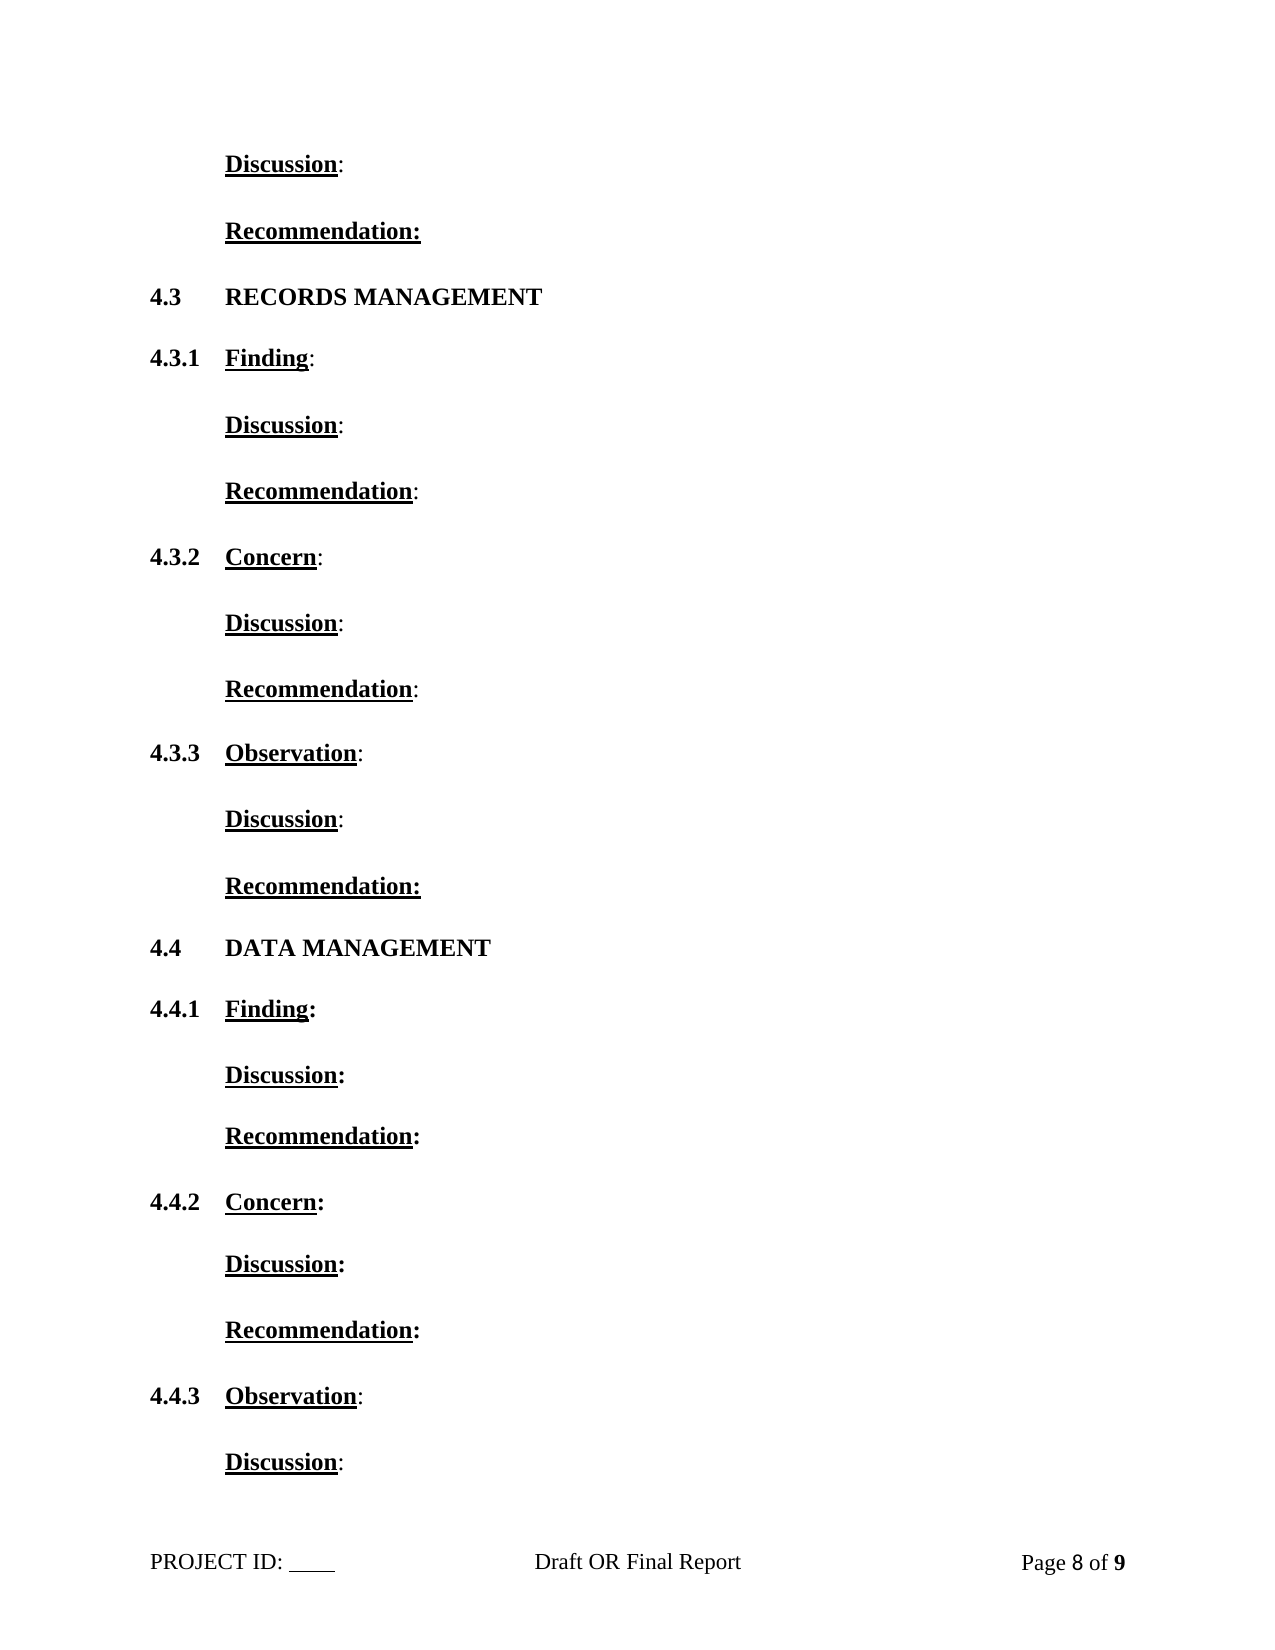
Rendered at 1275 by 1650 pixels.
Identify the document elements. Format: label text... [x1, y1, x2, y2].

subtitle DATA MANAGEMENT [150, 933, 1223, 961]
subtitle Discussion: [225, 1061, 1223, 1089]
subtitle Discussion: [225, 804, 1223, 833]
subtitle RECORDS MANAGEMENT [150, 282, 1223, 311]
text Recommendation: [225, 216, 1223, 245]
subtitle Concern: [150, 1187, 1223, 1216]
text Recommendation: [225, 476, 1223, 505]
subtitle Discussion: [225, 410, 1223, 439]
list Finding: [150, 343, 1223, 372]
subtitle Discussion: [225, 1447, 1223, 1476]
list Finding: [150, 994, 1223, 1023]
subtitle Recommendation: [225, 1316, 1223, 1344]
list Observation: [150, 1381, 1223, 1410]
text Recommendation: [225, 1121, 1223, 1150]
subtitle Recommendation: [225, 674, 1223, 703]
subtitle Discussion: [225, 149, 1223, 178]
list Observation: [150, 738, 1223, 767]
text Discussion: [225, 1249, 1223, 1278]
text Recommendation: [225, 871, 1223, 899]
text Discussion: [225, 608, 1223, 637]
subtitle Concern: [150, 542, 1223, 571]
